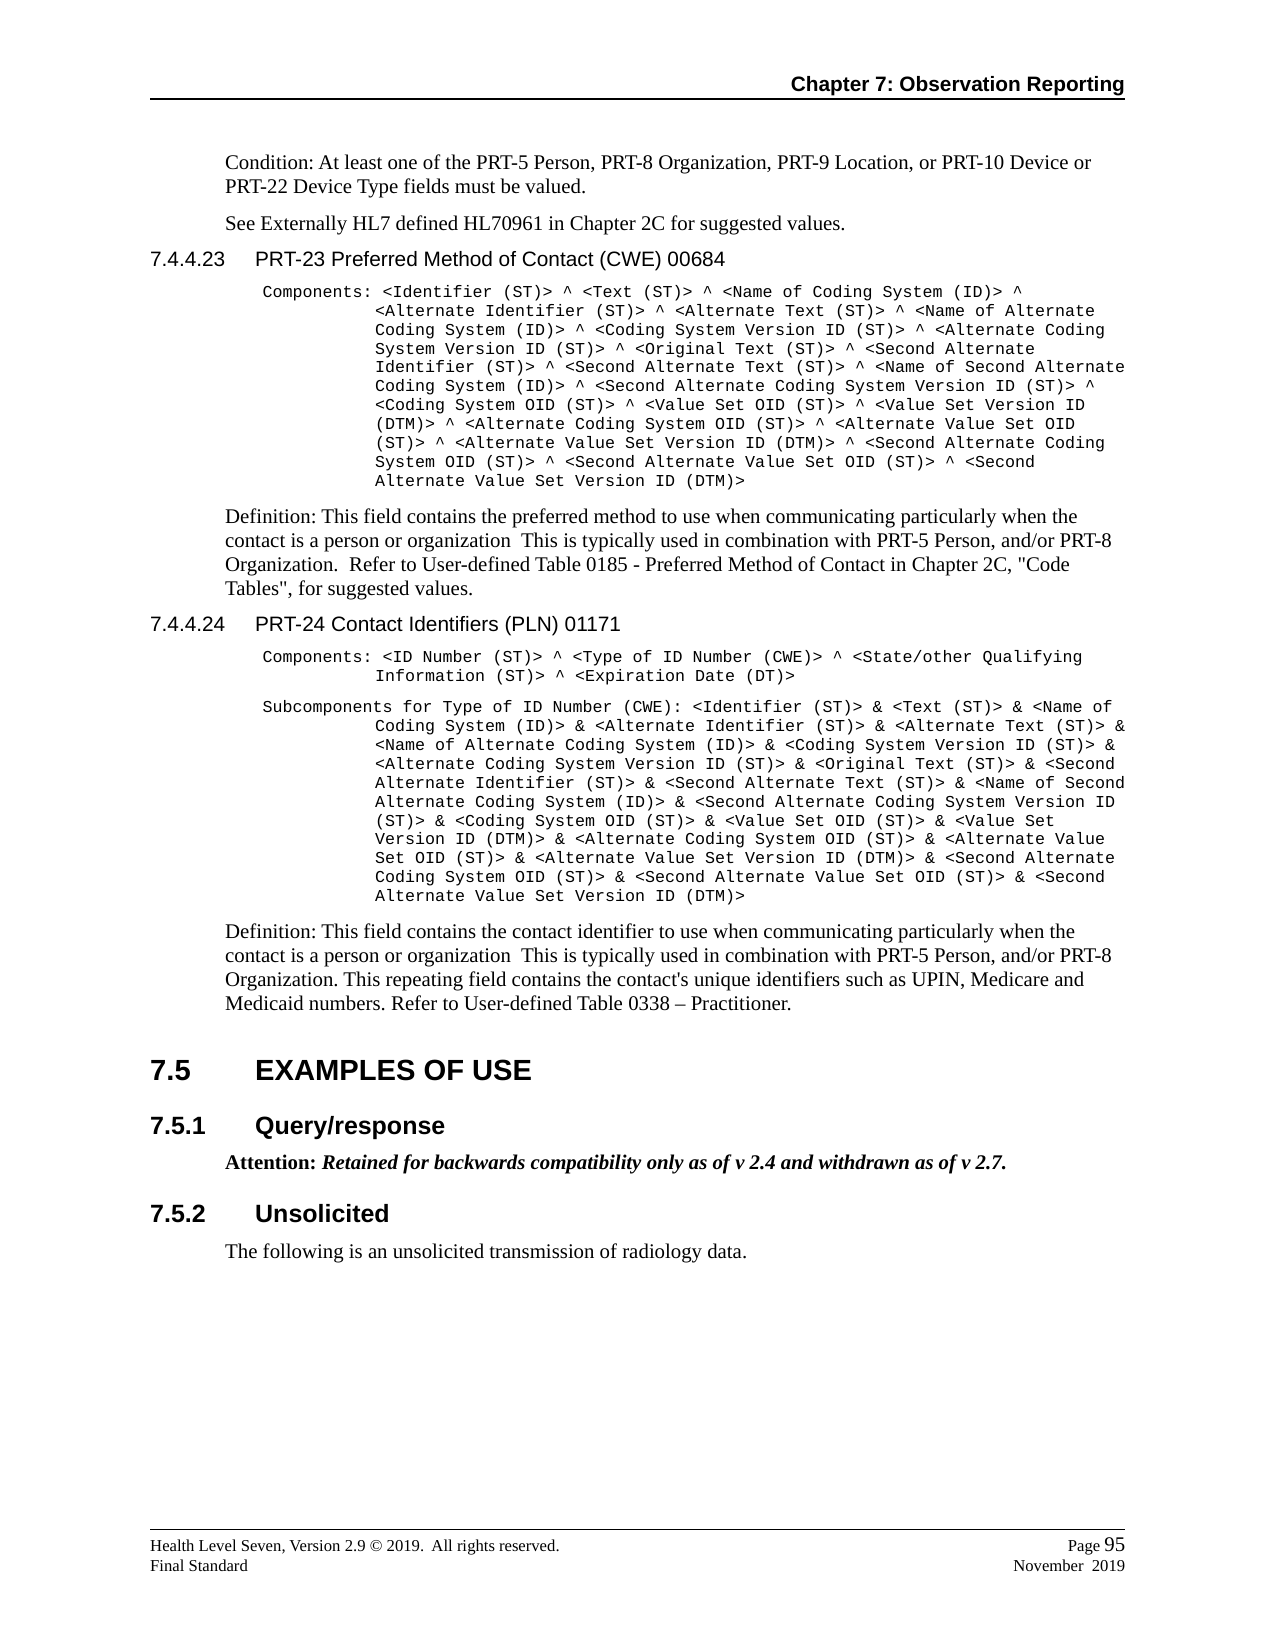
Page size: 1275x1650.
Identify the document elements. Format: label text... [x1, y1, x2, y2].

subtitle PRT-24 Contact Identifiers (PLN) 01171 [150, 612, 1125, 636]
text The following is an unsolicited transmission of radiology data. [225, 1238, 1125, 1263]
subtitle Examples of use [150, 1053, 1125, 1086]
text See Externally HL7 defined HL70961 in Chapter 2C for suggested values. [225, 211, 1125, 235]
text Definition: This field contains the preferred method to use when communicating particularly when the contact is a person or organization This is typically used in combination with PRT-5 Person, and/or PRT-8 Organization. Refer to User-defined Table 0185 - Preferred Method of Contact in Chapter 2C, "Code Tables", for suggested values. [225, 503, 1125, 600]
subtitle Unsolicited [150, 1199, 1125, 1228]
subtitle Query/response [150, 1111, 1125, 1140]
text Components: <ID Number (ST)> ^ <Type of ID Number (CWE)> ^ <State/other Qualifying Information (ST)> ^ <Expiration Date (DT)> [262, 649, 1125, 686]
text Subcomponents for Type of ID Number (CWE): <Identifier (ST)> & <Text (ST)> & <Name of Coding System (ID)> & <Alternate Identifier (ST)> & <Alternate Text (ST)> & <Name of Alternate Coding System (ID)> & <Coding System Version ID (ST)> & <Alternate Coding System Version ID (ST)> & <Original Text (ST)> & <Second Alternate Identifier (ST)> & <Second Alternate Text (ST)> & <Name of Second Alternate Coding System (ID)> & <Second Alternate Coding System Version ID (ST)> & <Coding System OID (ST)> & <Value Set OID (ST)> & <Value Set Version ID (DTM)> & <Alternate Coding System OID (ST)> & <Alternate Value Set OID (ST)> & <Alternate Value Set Version ID (DTM)> & <Second Alternate Coding System OID (ST)> & <Second Alternate Value Set OID (ST)> & <Second Alternate Value Set Version ID (DTM)> [262, 699, 1125, 906]
text Definition: This field contains the contact identifier to use when communicating particularly when the contact is a person or organization This is typically used in combination with PRT-5 Person, and/or PRT-8 Organization. This repeating field contains the contact's unique identifiers such as UPIN, Medicare and Medicaid numbers. Refer to User-defined Table 0338 – Practitioner. [225, 919, 1125, 1015]
text Condition: At least one of the PRT-5 Person, PRT-8 Organization, PRT-9 Location, or PRT-10 Device or PRT-22 Device Type fields must be valued. [225, 150, 1125, 198]
text Attention: Retained for backwards compatibility only as of v 2.4 and withdrawn as of v 2.7. [225, 1150, 1125, 1174]
subtitle PRT-23 Preferred Method of Contact (CWE) 00684 [150, 247, 1125, 271]
